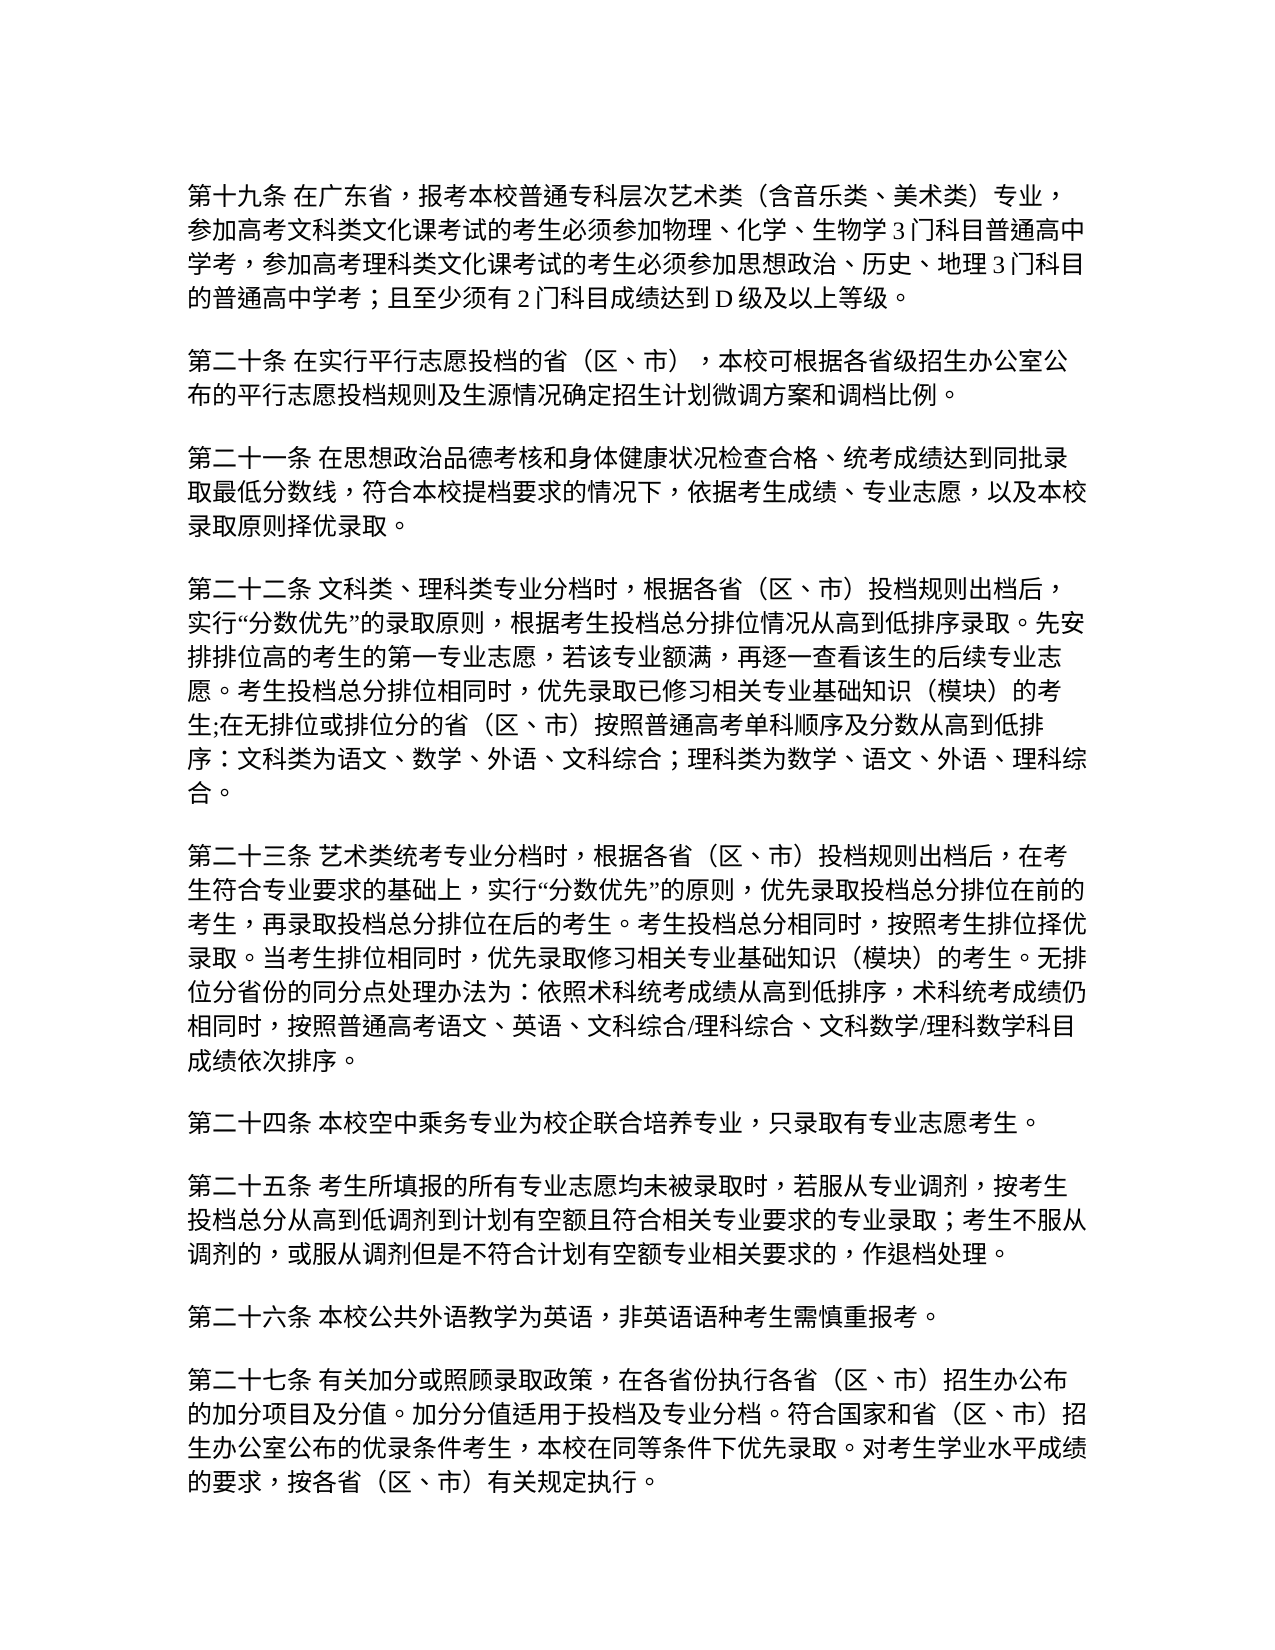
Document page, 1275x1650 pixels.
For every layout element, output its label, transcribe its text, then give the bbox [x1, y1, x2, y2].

text 第二十六条 本校公共外语教学为英语，非英语语种考生需慎重报考。 [187, 1300, 1087, 1334]
text 第二十五条 考生所填报的所有专业志愿均未被录取时，若服从专业调剂，按考生投档总分从高到低调剂到计划有空额且符合相关专业要求的专业录取；考生不服从调剂的，或服从调剂但是不符合计划有空额专业相关要求的，作退档处理。 [187, 1169, 1087, 1271]
text 第二十一条 在思想政治品德考核和身体健康状况检查合格、统考成绩达到同批录取最低分数线，符合本校提档要求的情况下，依据考生成绩、专业志愿，以及本校录取原则择优录取。 [187, 441, 1087, 543]
text 第二十四条 本校空中乘务专业为校企联合培养专业，只录取有专业志愿考生。 [187, 1106, 1087, 1140]
text 第十九条 在广东省，报考本校普通专科层次艺术类（含音乐类、美术类）专业，参加高考文科类文化课考试的考生必须参加物理、化学、生物学3门科目普通高中学考，参加高考理科类文化课考试的考生必须参加思想政治、历史、地理3门科目的普通高中学考；且至少须有2门科目成绩达到D级及以上等级。 [187, 179, 1087, 315]
text 第二十七条 有关加分或照顾录取政策，在各省份执行各省（区、市）招生办公布的加分项目及分值。加分分值适用于投档及专业分档。符合国家和省（区、市）招生办公室公布的优录条件考生，本校在同等条件下优先录取。对考生学业水平成绩的要求，按各省（区、市）有关规定执行。 [187, 1362, 1087, 1499]
text 第二十三条 艺术类统考专业分档时，根据各省（区、市）投档规则出档后，在考生符合专业要求的基础上，实行“分数优先”的原则，优先录取投档总分排位在前的考生，再录取投档总分排位在后的考生。考生投档总分相同时，按照考生排位择优录取。当考生排位相同时，优先录取修习相关专业基础知识（模块）的考生。无排位分省份的同分点处理办法为：依照术科统考成绩从高到低排序，术科统考成绩仍相同时，按照普通高考语文、英语、文科综合/理科综合、文科数学/理科数学科目成绩依次排序。 [187, 839, 1087, 1077]
text 第二十条 在实行平行志愿投档的省（区、市），本校可根据各省级招生办公室公布的平行志愿投档规则及生源情况确定招生计划微调方案和调档比例。 [187, 344, 1087, 412]
text 第二十二条 文科类、理科类专业分档时，根据各省（区、市）投档规则出档后，实行“分数优先”的录取原则，根据考生投档总分排位情况从高到低排序录取。先安排排位高的考生的第一专业志愿，若该专业额满，再逐一查看该生的后续专业志愿。考生投档总分排位相同时，优先录取已修习相关专业基础知识（模块）的考生;在无排位或排位分的省（区、市）按照普通高考单科顺序及分数从高到低排序：文科类为语文、数学、外语、文科综合；理科类为数学、语文、外语、理科综合。 [187, 572, 1087, 810]
